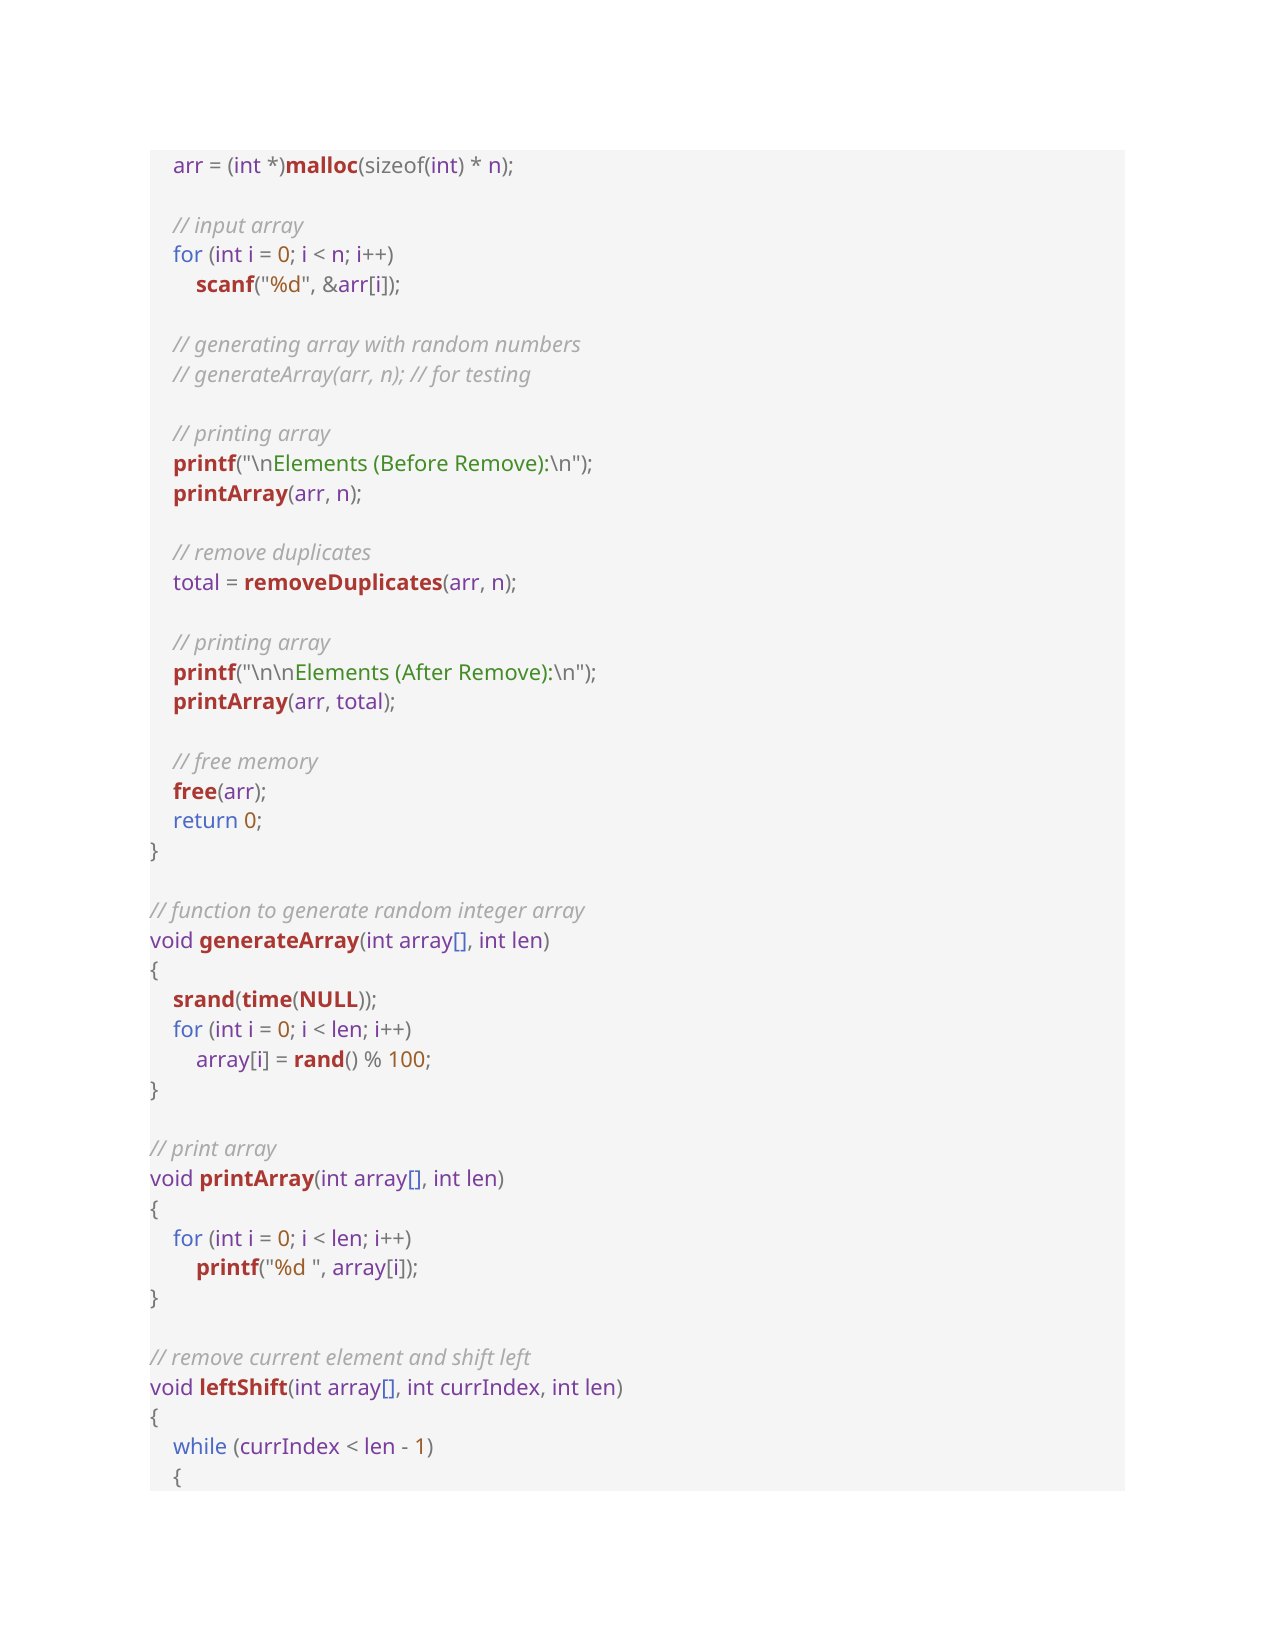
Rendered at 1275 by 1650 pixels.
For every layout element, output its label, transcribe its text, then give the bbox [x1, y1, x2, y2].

text srand(time(NULL)); [150, 984, 1125, 1014]
text // remove duplicates [150, 537, 1125, 567]
text // input array [150, 209, 1125, 239]
text void leftShift(int array[], int currIndex, int len) [150, 1371, 1125, 1401]
text { [150, 1401, 1125, 1431]
text while (currIndex < len - 1) [150, 1431, 1125, 1461]
text printf("\nElements (Before Remove):\n"); [150, 448, 1125, 478]
text free(arr); [150, 776, 1125, 805]
text scanf("%d", &arr[i]); [150, 269, 1125, 299]
text printArray(arr, n); [150, 478, 1125, 507]
text printf("\n\nElements (After Remove):\n"); [150, 656, 1125, 686]
text void printArray(int array[], int len) [150, 1163, 1125, 1193]
text } [150, 1073, 1125, 1103]
text printArray(arr, total); [150, 686, 1125, 716]
text } [150, 1282, 1125, 1312]
text void generateArray(int array[], int len) [150, 924, 1125, 954]
text for (int i = 0; i < len; i++) [150, 1222, 1125, 1252]
text arr = (int *)malloc(sizeof(int) * n); [150, 150, 1125, 180]
text // generating array with random numbers [150, 329, 1125, 358]
text // free memory [150, 746, 1125, 776]
text total = removeDuplicates(arr, n); [150, 567, 1125, 597]
text { [150, 1193, 1125, 1222]
text // generateArray(arr, n); // for testing [150, 358, 1125, 388]
text // printing array [150, 627, 1125, 656]
text { [150, 1461, 1125, 1491]
text // printing array [150, 418, 1125, 448]
text // function to generate random integer array [150, 895, 1125, 924]
text // remove current element and shift left [150, 1342, 1125, 1371]
text printf("%d ", array[i]); [150, 1252, 1125, 1282]
text } [150, 835, 1125, 865]
text array[i] = rand() % 100; [150, 1044, 1125, 1073]
text { [150, 954, 1125, 984]
text return 0; [150, 805, 1125, 835]
text for (int i = 0; i < len; i++) [150, 1014, 1125, 1044]
text // print array [150, 1133, 1125, 1163]
text for (int i = 0; i < n; i++) [150, 239, 1125, 269]
